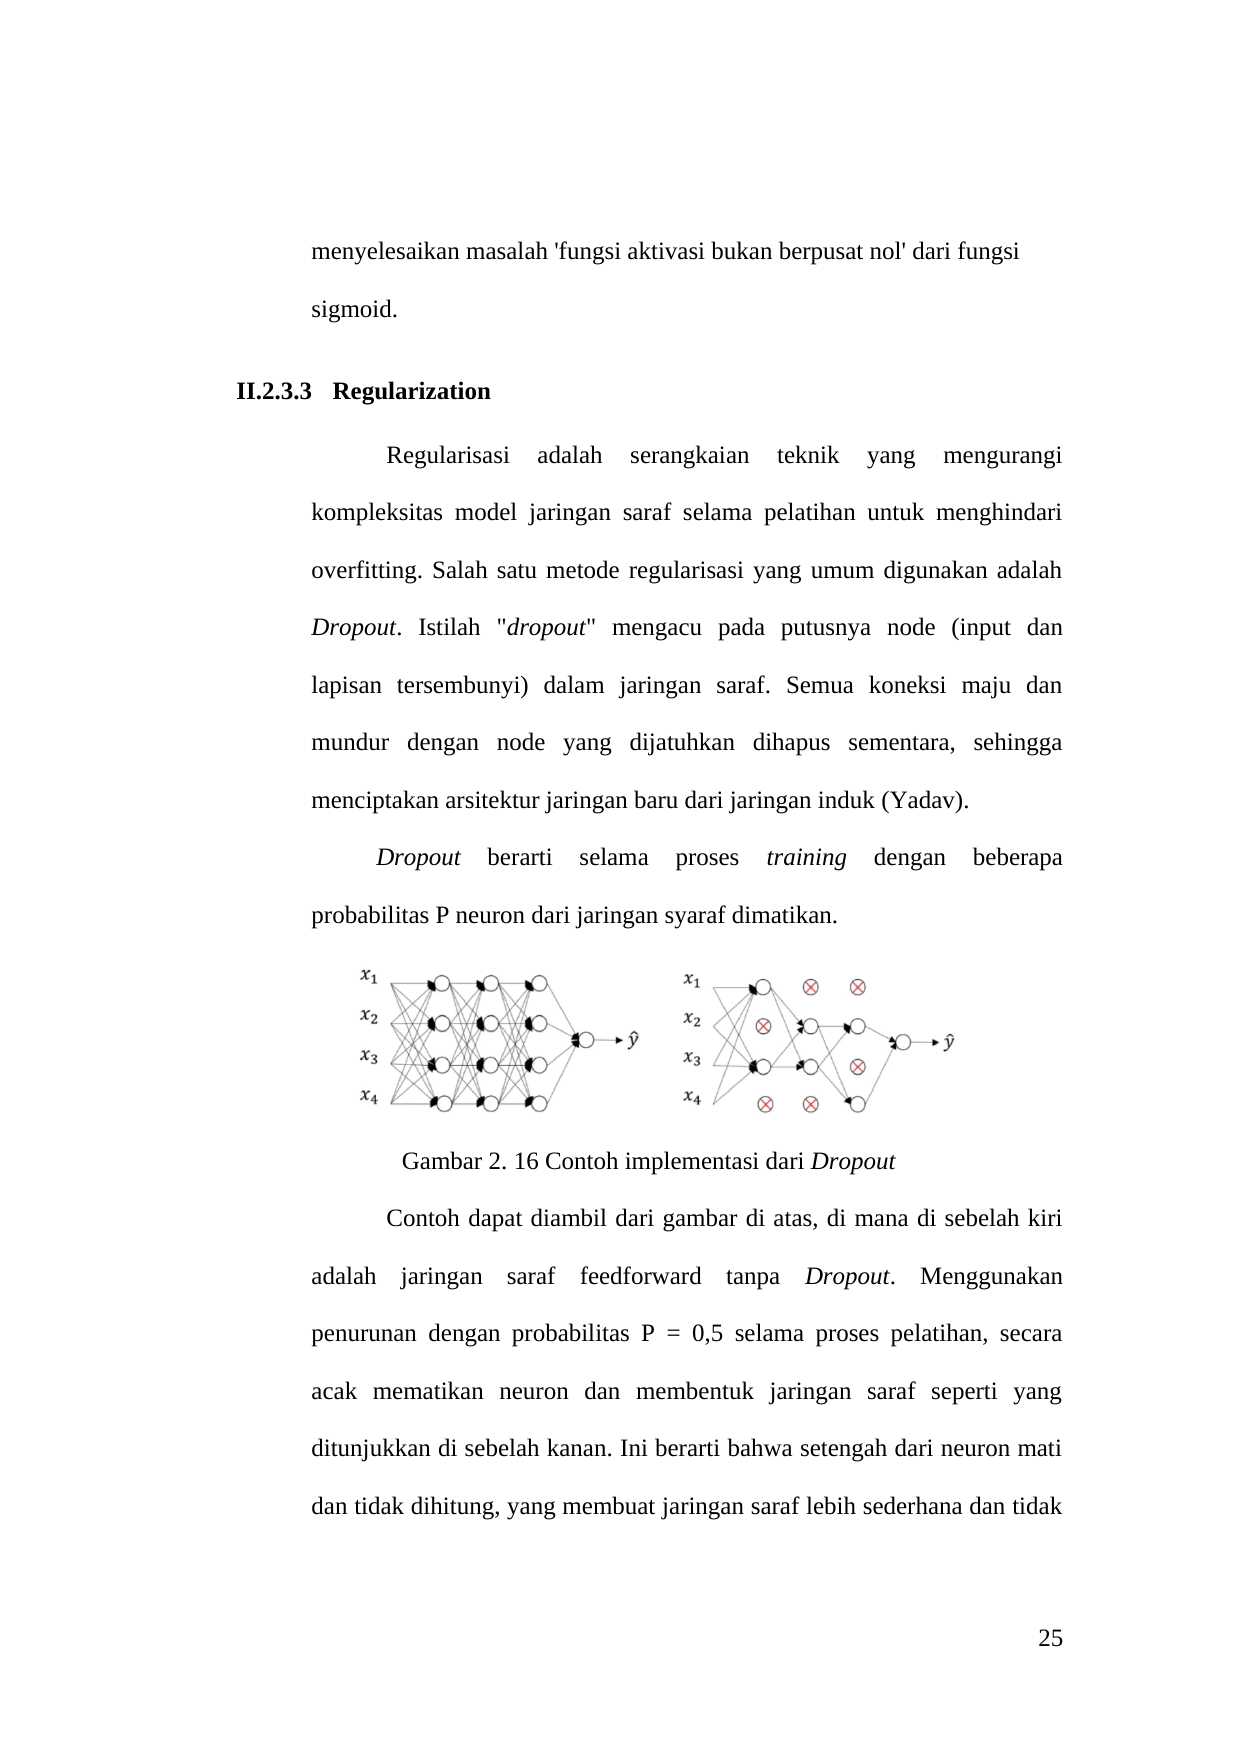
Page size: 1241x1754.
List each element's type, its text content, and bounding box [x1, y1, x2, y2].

list Dropout berarti selama proses training dengan beberapa probabilitas P neuron dari jaringan syaraf dimatikan. [311, 842, 1063, 929]
text Regularisasi adalah serangkaian teknik yang mengurangi kompleksitas model jaringan saraf selama pelatihan untuk menghindari overfitting. Salah satu metode regularisasi yang umum digunakan adalah Dropout. Istilah "dropout" mengacu pada putusnya node (input dan lapisan tersembunyi) dalam jaringan saraf. Semua koneksi maju dan mundur dengan node yang dijatuhkan dihapus sementara, sehingga menciptakan arsitektur jaringan baru dari jaringan induk . [311, 440, 1063, 814]
picture [341, 957, 958, 1118]
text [311, 236, 1063, 322]
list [311, 1203, 1063, 1520]
text Gambar 2. 16 Contoh implementasi dari Dropout [236, 1146, 1063, 1175]
subtitle Regularization [236, 376, 1063, 405]
